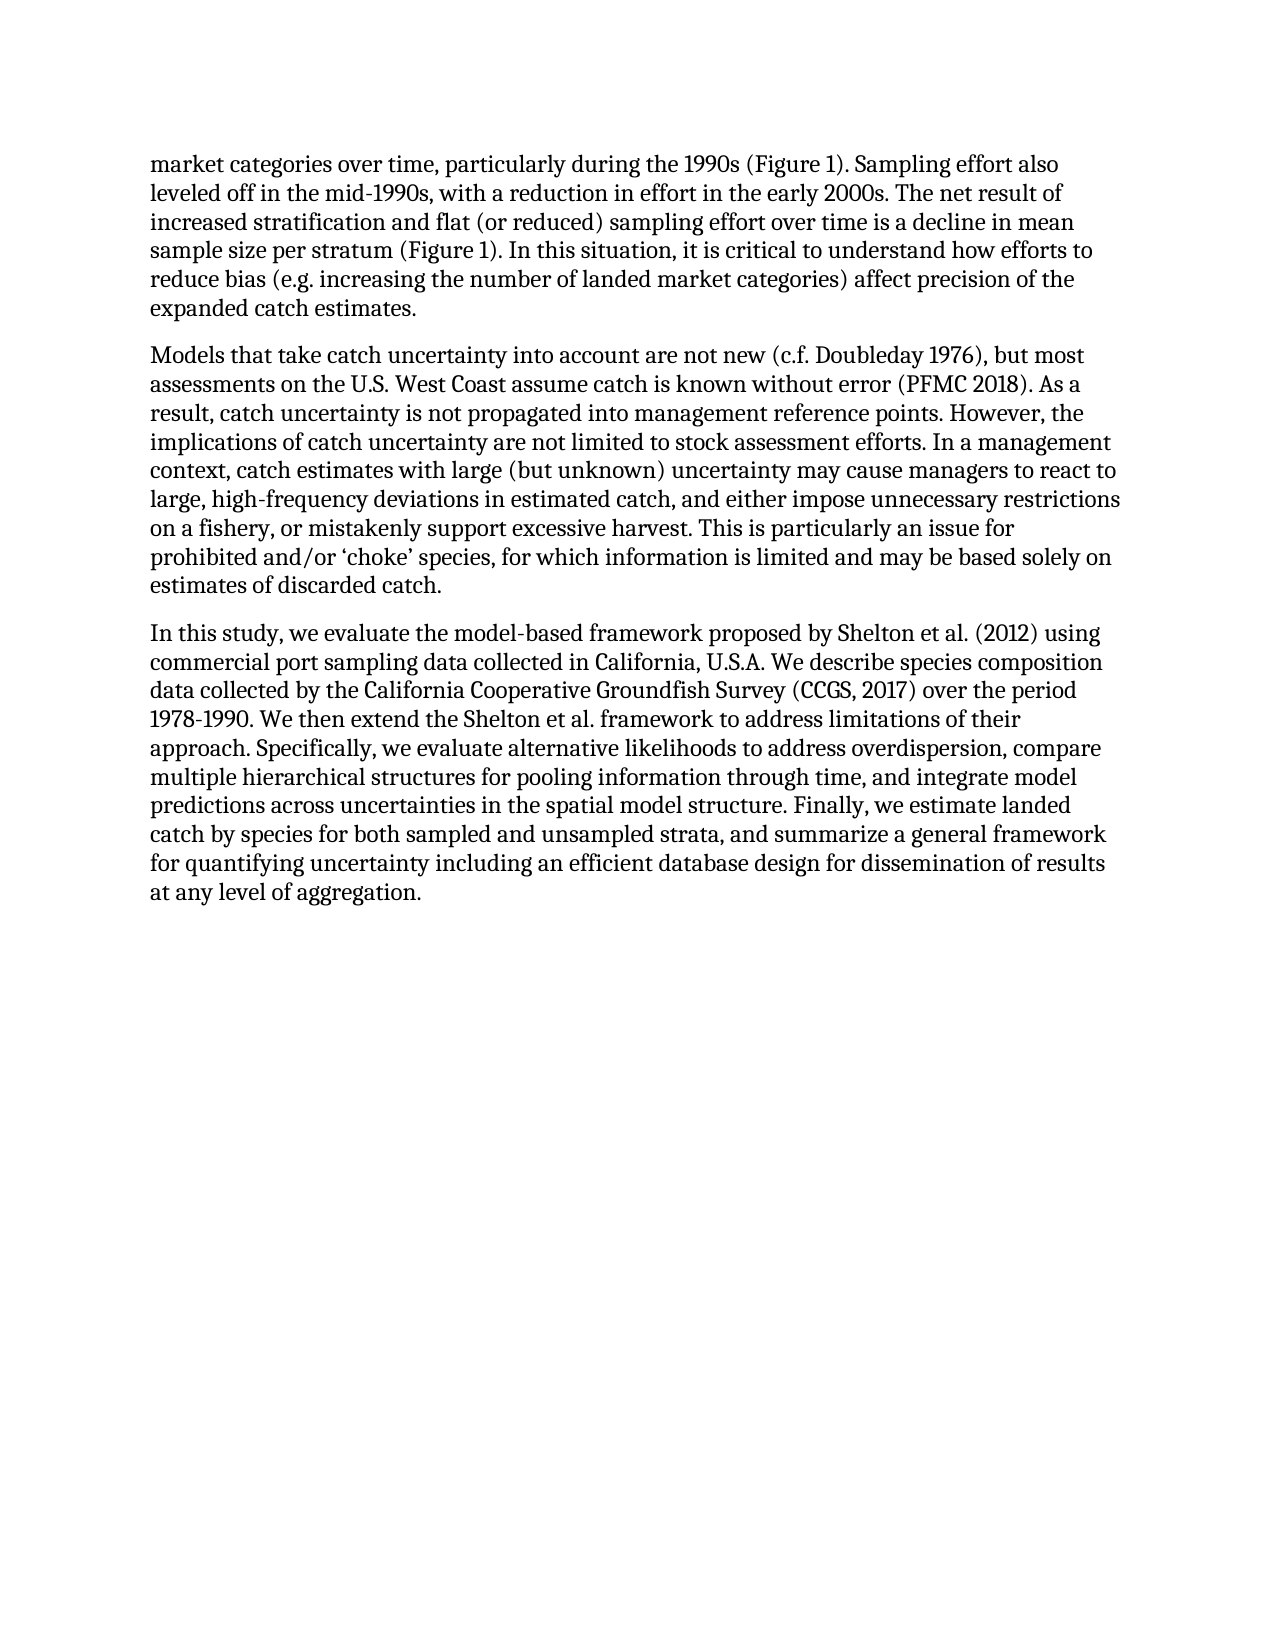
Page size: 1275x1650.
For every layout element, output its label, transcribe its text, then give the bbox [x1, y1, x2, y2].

text Models that take catch uncertainty into account are not new (c.f. Doubleday 1976), but most assessments on the U.S. West Coast assume catch is known without error (PFMC 2018). As a result, catch uncertainty is not propagated into management reference points. However, the implications of catch uncertainty are not limited to stock assessment efforts. In a management context, catch estimates with large (but unknown) uncertainty may cause managers to react to large, high-frequency deviations in estimated catch, and either impose unnecessary restrictions on a fishery, or mistakenly support excessive harvest. This is particularly an issue for prohibited and/or ‘choke’ species, for which information is limited and may be based solely on estimates of discarded catch. [150, 341, 1125, 600]
text In this study, we evaluate the model-based framework proposed by Shelton et al. (2012) using commercial port sampling data collected in California, U.S.A. We describe species composition data collected by the California Cooperative Groundfish Survey (CCGS, 2017) over the period 1978-1990. We then extend the Shelton et al. framework to address limitations of their approach. Specifically, we evaluate alternative likelihoods to address overdispersion, compare multiple hierarchical structures for pooling information through time, and integrate model predictions across uncertainties in the spatial model structure. Finally, we estimate landed catch by species for both sampled and unsampled strata, and summarize a general framework for quantifying uncertainty including an efficient database design for dissemination of results at any level of aggregation. [150, 619, 1125, 906]
